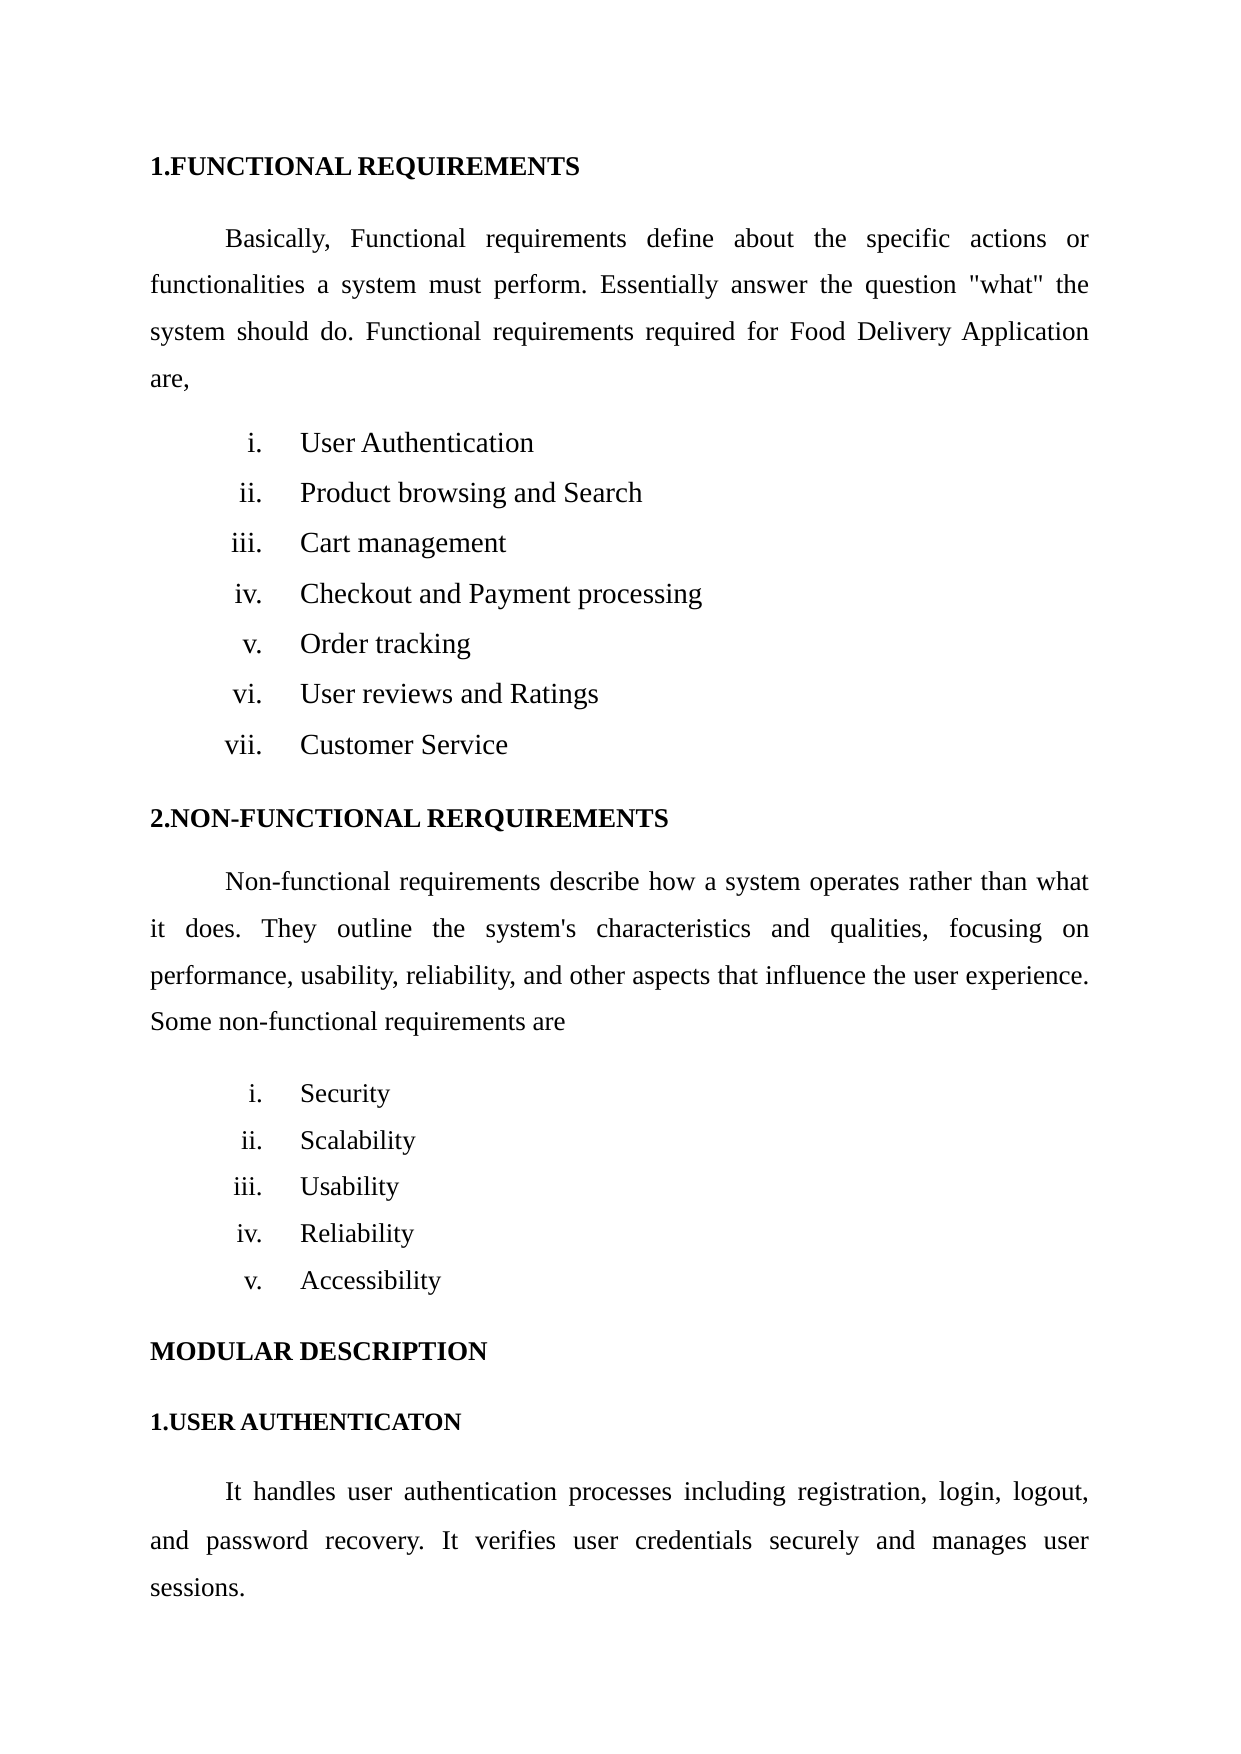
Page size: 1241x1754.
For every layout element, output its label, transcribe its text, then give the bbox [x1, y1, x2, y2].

list Usability [262, 1171, 1090, 1202]
list Product browsing and Search [262, 475, 1090, 509]
text 1.FUNCTIONAL REQUIREMENTS [150, 150, 1090, 181]
list Accessibility [262, 1264, 1090, 1295]
text 2.NON-FUNCTIONAL RERQUIREMENTS [150, 802, 1090, 833]
list Customer Service [262, 727, 1090, 760]
list User reviews and Ratings [262, 677, 1090, 710]
list Scalability [262, 1124, 1090, 1155]
text MODULAR DESCRIPTION [150, 1336, 1090, 1367]
list Cart management [262, 526, 1090, 559]
list User Authentication [262, 425, 1090, 458]
list Checkout and Payment processing [262, 576, 1090, 609]
list Reliability [262, 1217, 1090, 1248]
text It handles user authentication processes including registration, login, logout, and password recovery. It verifies user credentials securely and manages user sessions. [150, 1475, 1090, 1602]
list Security [262, 1077, 1090, 1108]
text Basically, Functional requirements define about the specific actions or functionalities a system must perform. Essentially answer the question "what" the system should do. Functional requirements required for Food Delivery Application are, [150, 222, 1090, 393]
list Order tracking [262, 626, 1090, 660]
text Non-functional requirements describe how a system operates rather than what it does. They outline the system's characteristics and qualities, focusing on performance, usability, reliability, and other aspects that influence the user experience. Some non-functional requirements are [150, 866, 1090, 1037]
text 1.USER AUTHENTICATON [150, 1407, 1090, 1436]
